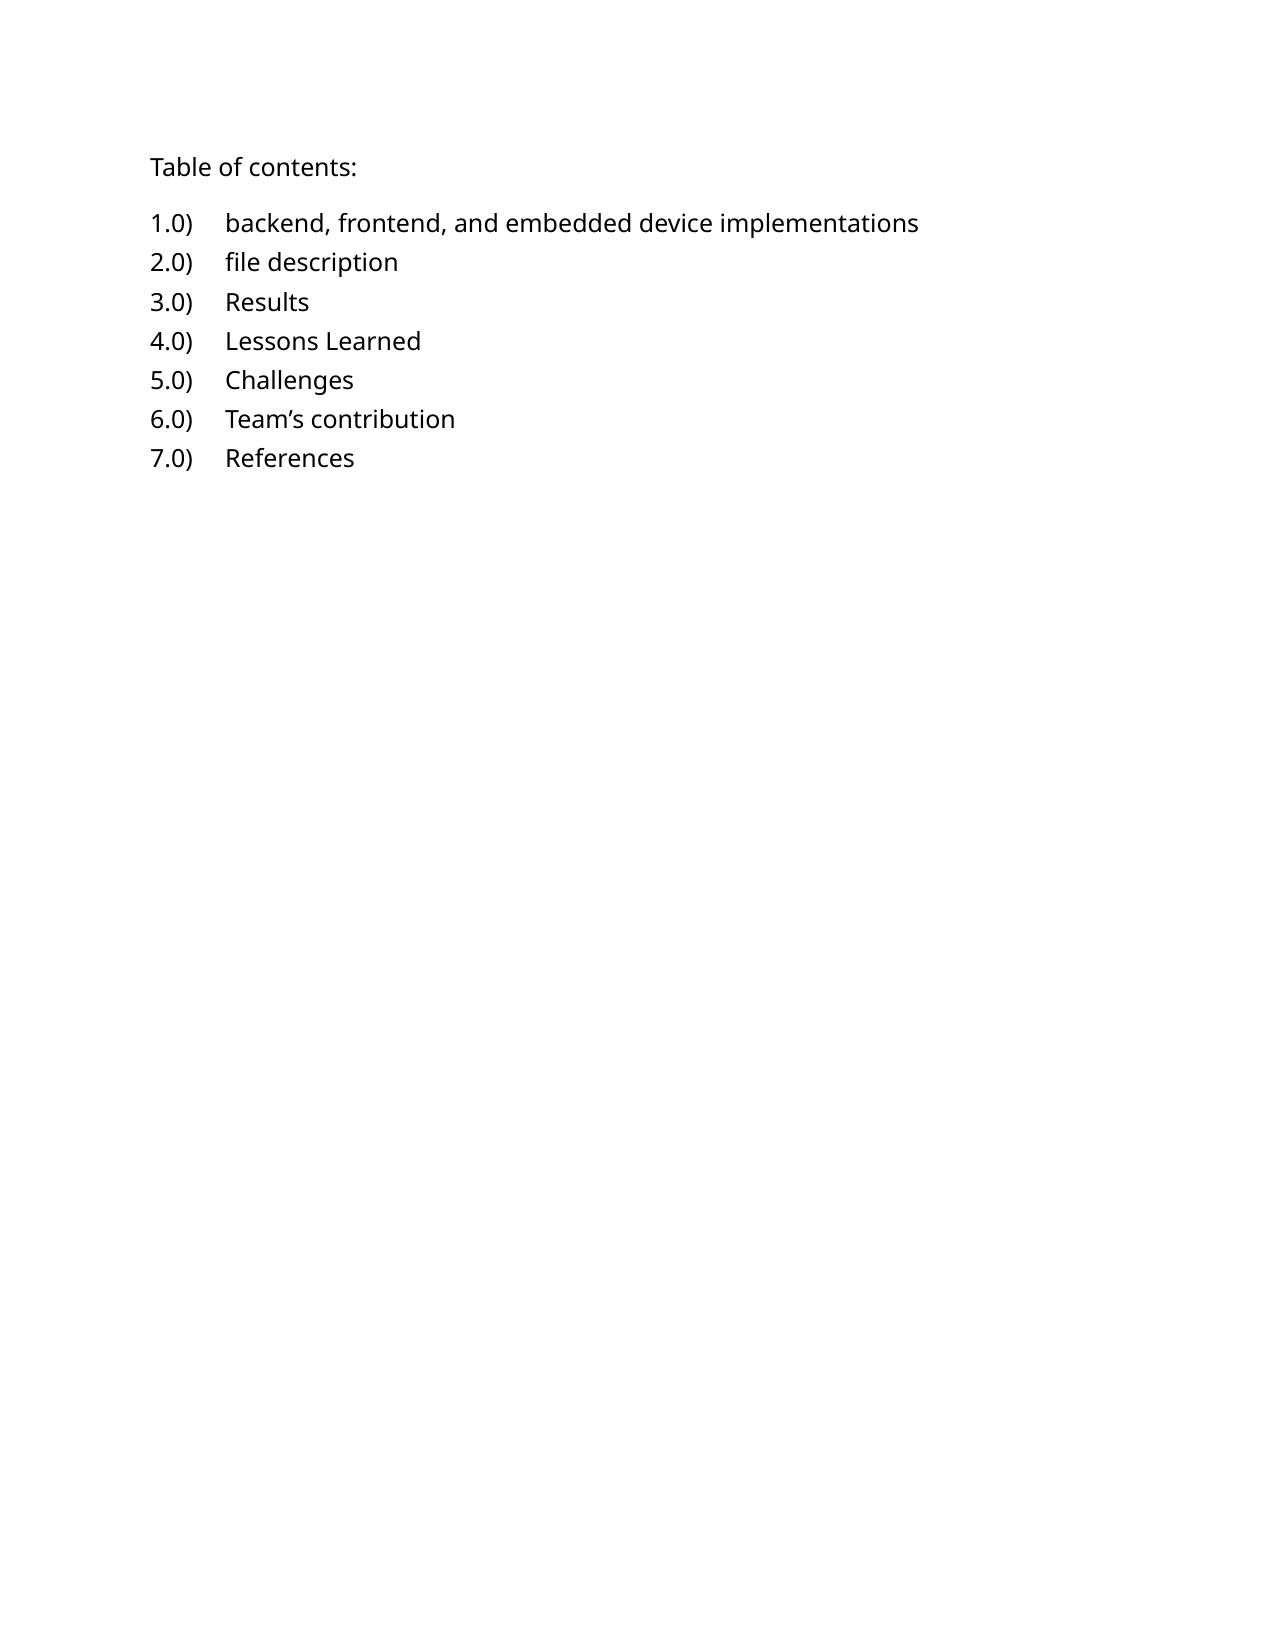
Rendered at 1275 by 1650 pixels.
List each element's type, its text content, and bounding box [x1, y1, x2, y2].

list Lessons Learned [150, 323, 1125, 357]
list file description [150, 245, 1125, 279]
list Results [150, 284, 1125, 318]
list Team’s contribution [150, 402, 1125, 436]
text Table of contents: [150, 150, 1125, 184]
list backend, frontend, and embedded device implementations [150, 206, 1125, 240]
list Challenges [150, 362, 1125, 397]
list References [150, 441, 1125, 475]
